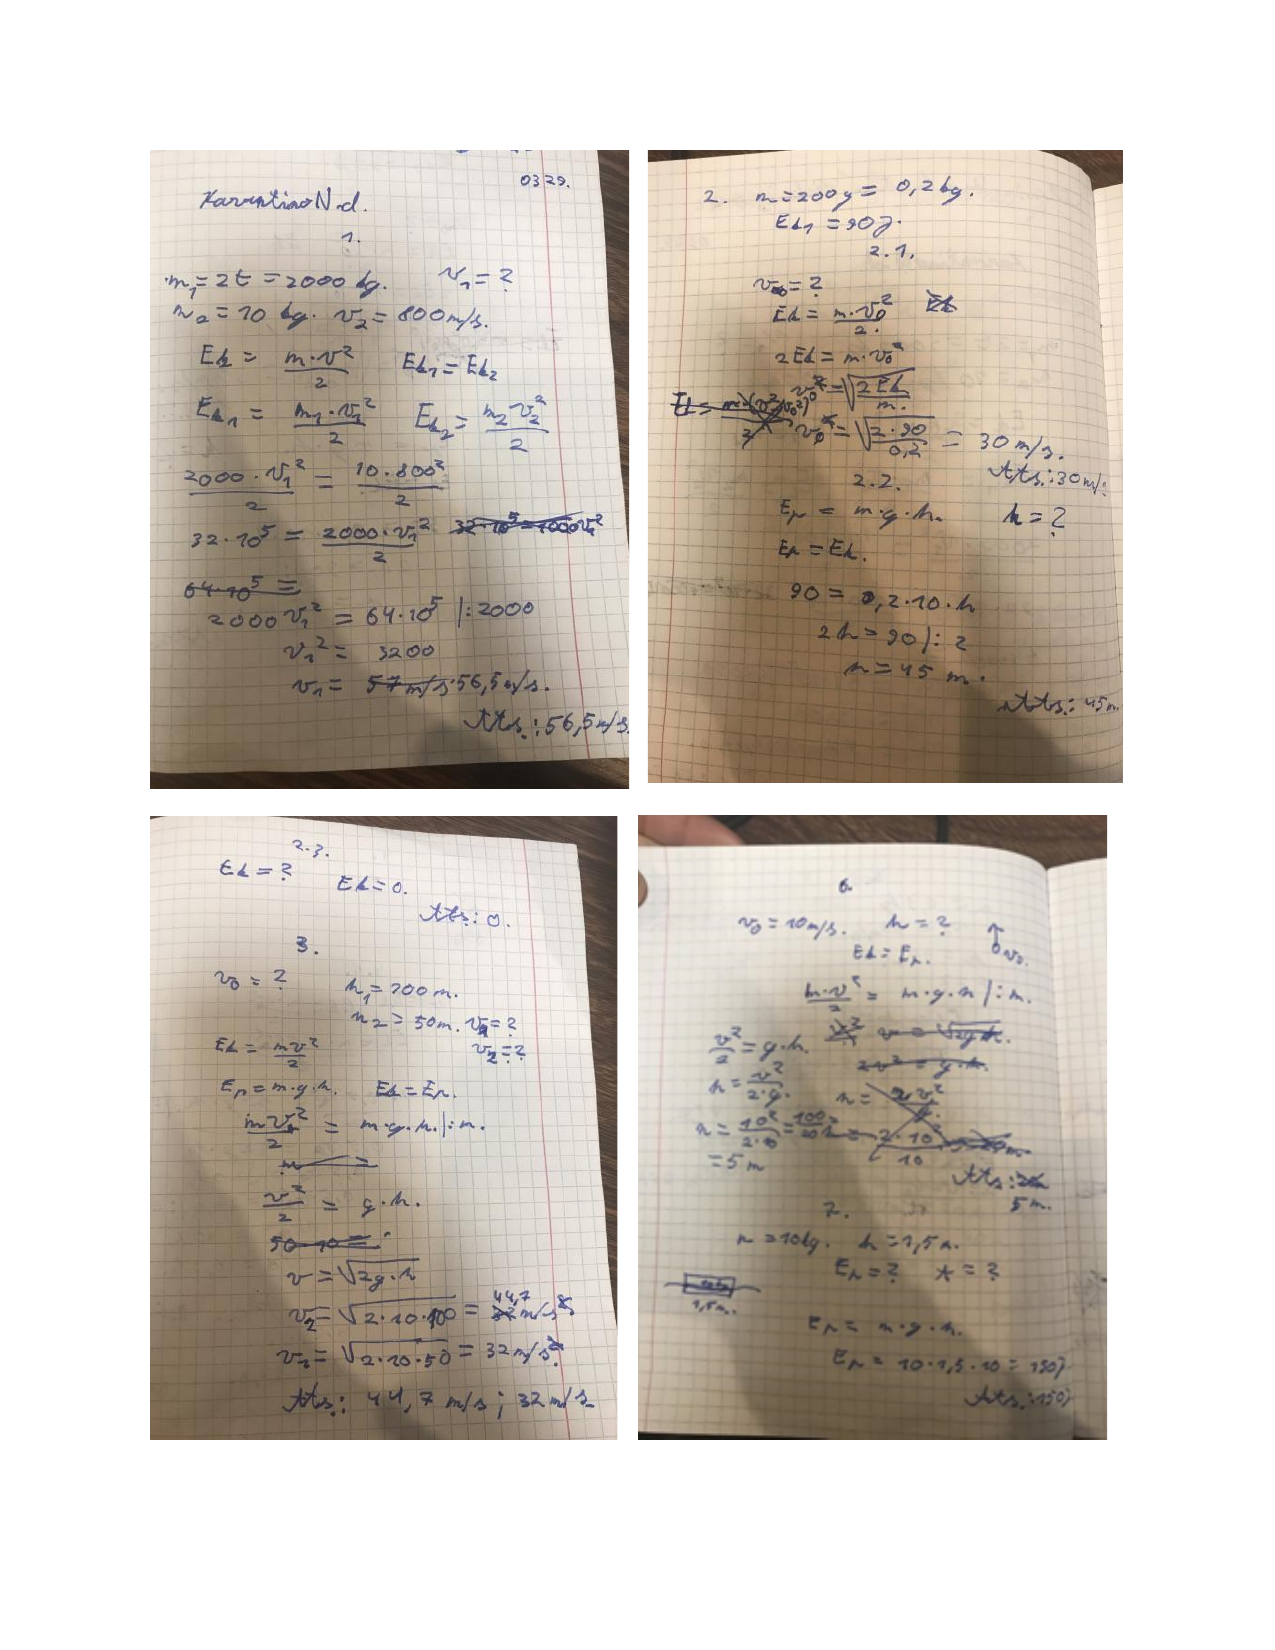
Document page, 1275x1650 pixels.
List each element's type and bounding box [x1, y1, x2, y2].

picture [638, 815, 1108, 1440]
picture [150, 150, 630, 789]
picture [150, 816, 618, 1440]
picture [647, 150, 1123, 783]
